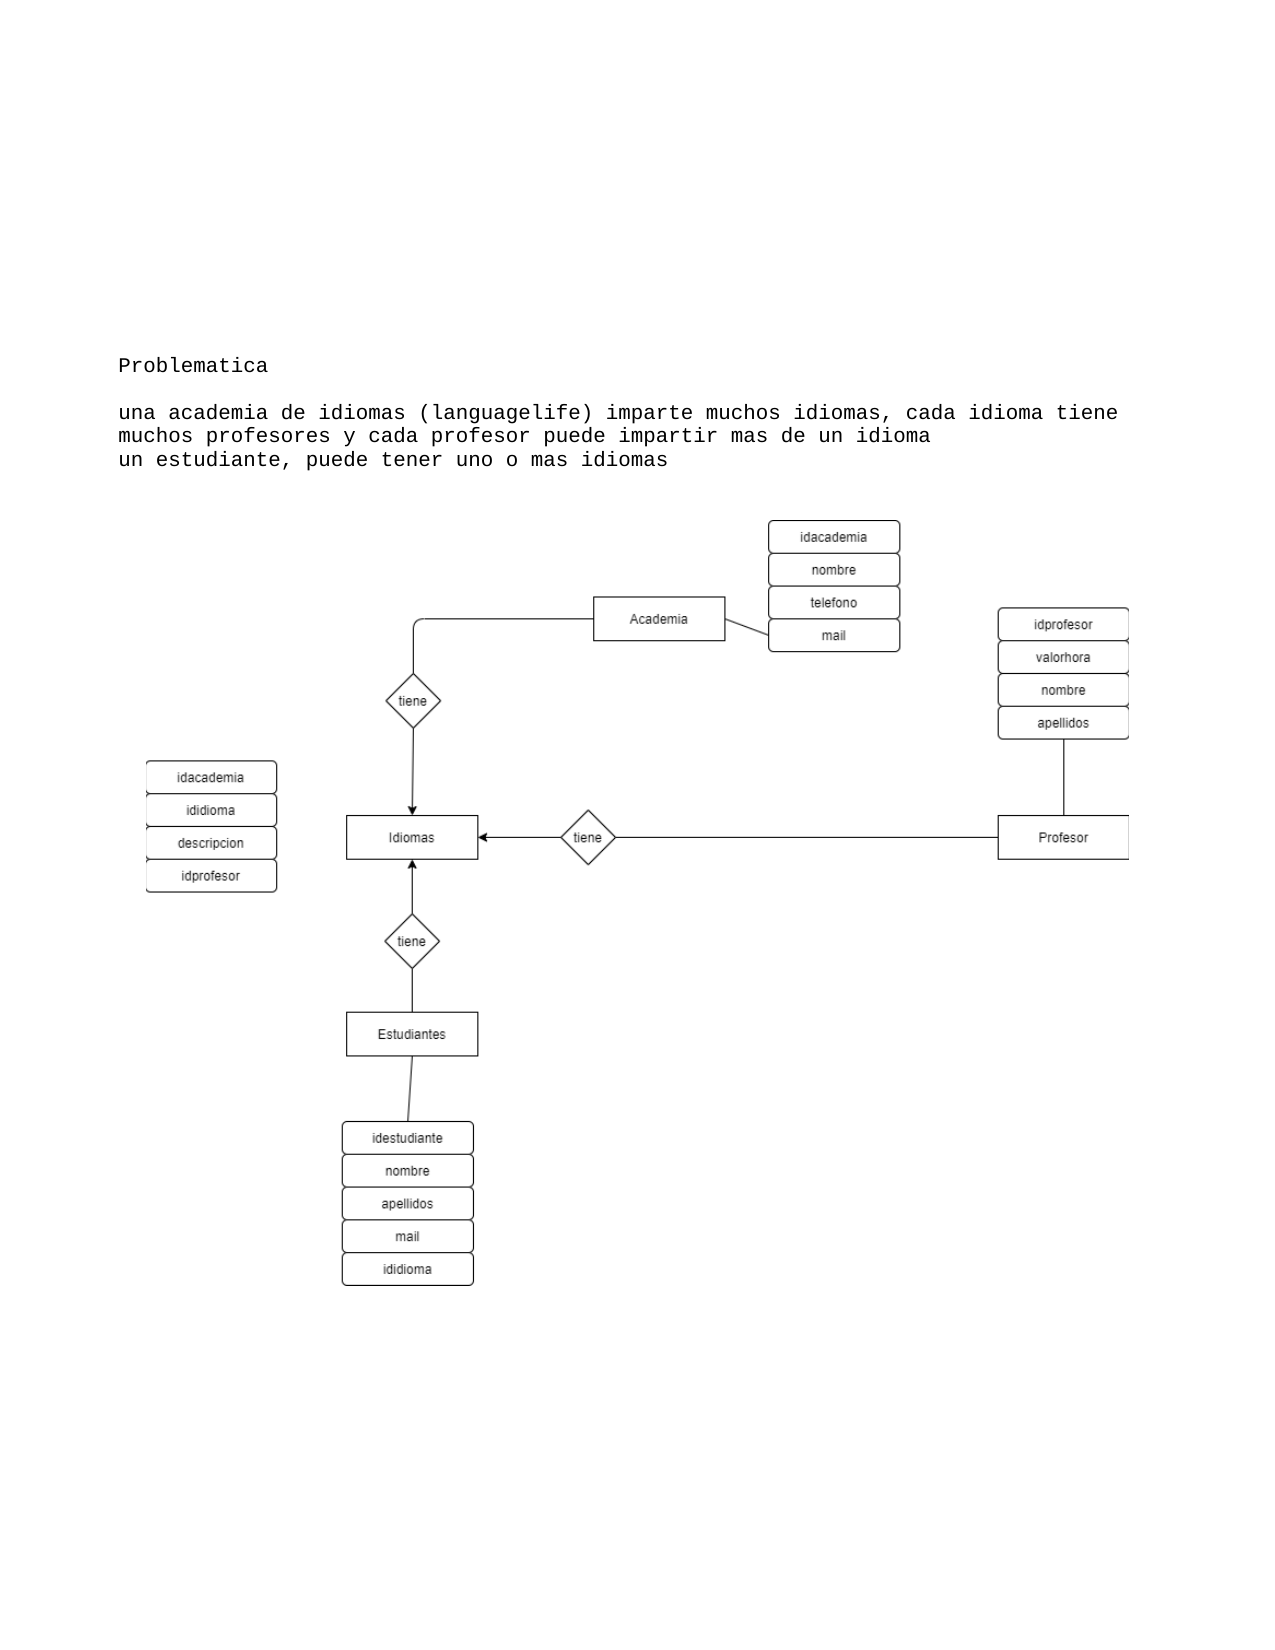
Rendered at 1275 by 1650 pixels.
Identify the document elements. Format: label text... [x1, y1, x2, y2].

picture [146, 520, 1129, 1286]
text una academia de idiomas (languagelife) imparte muchos idiomas, cada idioma tiene muchos profesores y cada profesor puede impartir mas de un idioma [118, 402, 1157, 449]
text un estudiante, puede tener uno o mas idiomas [118, 449, 1157, 473]
text Problematica [118, 354, 1157, 378]
